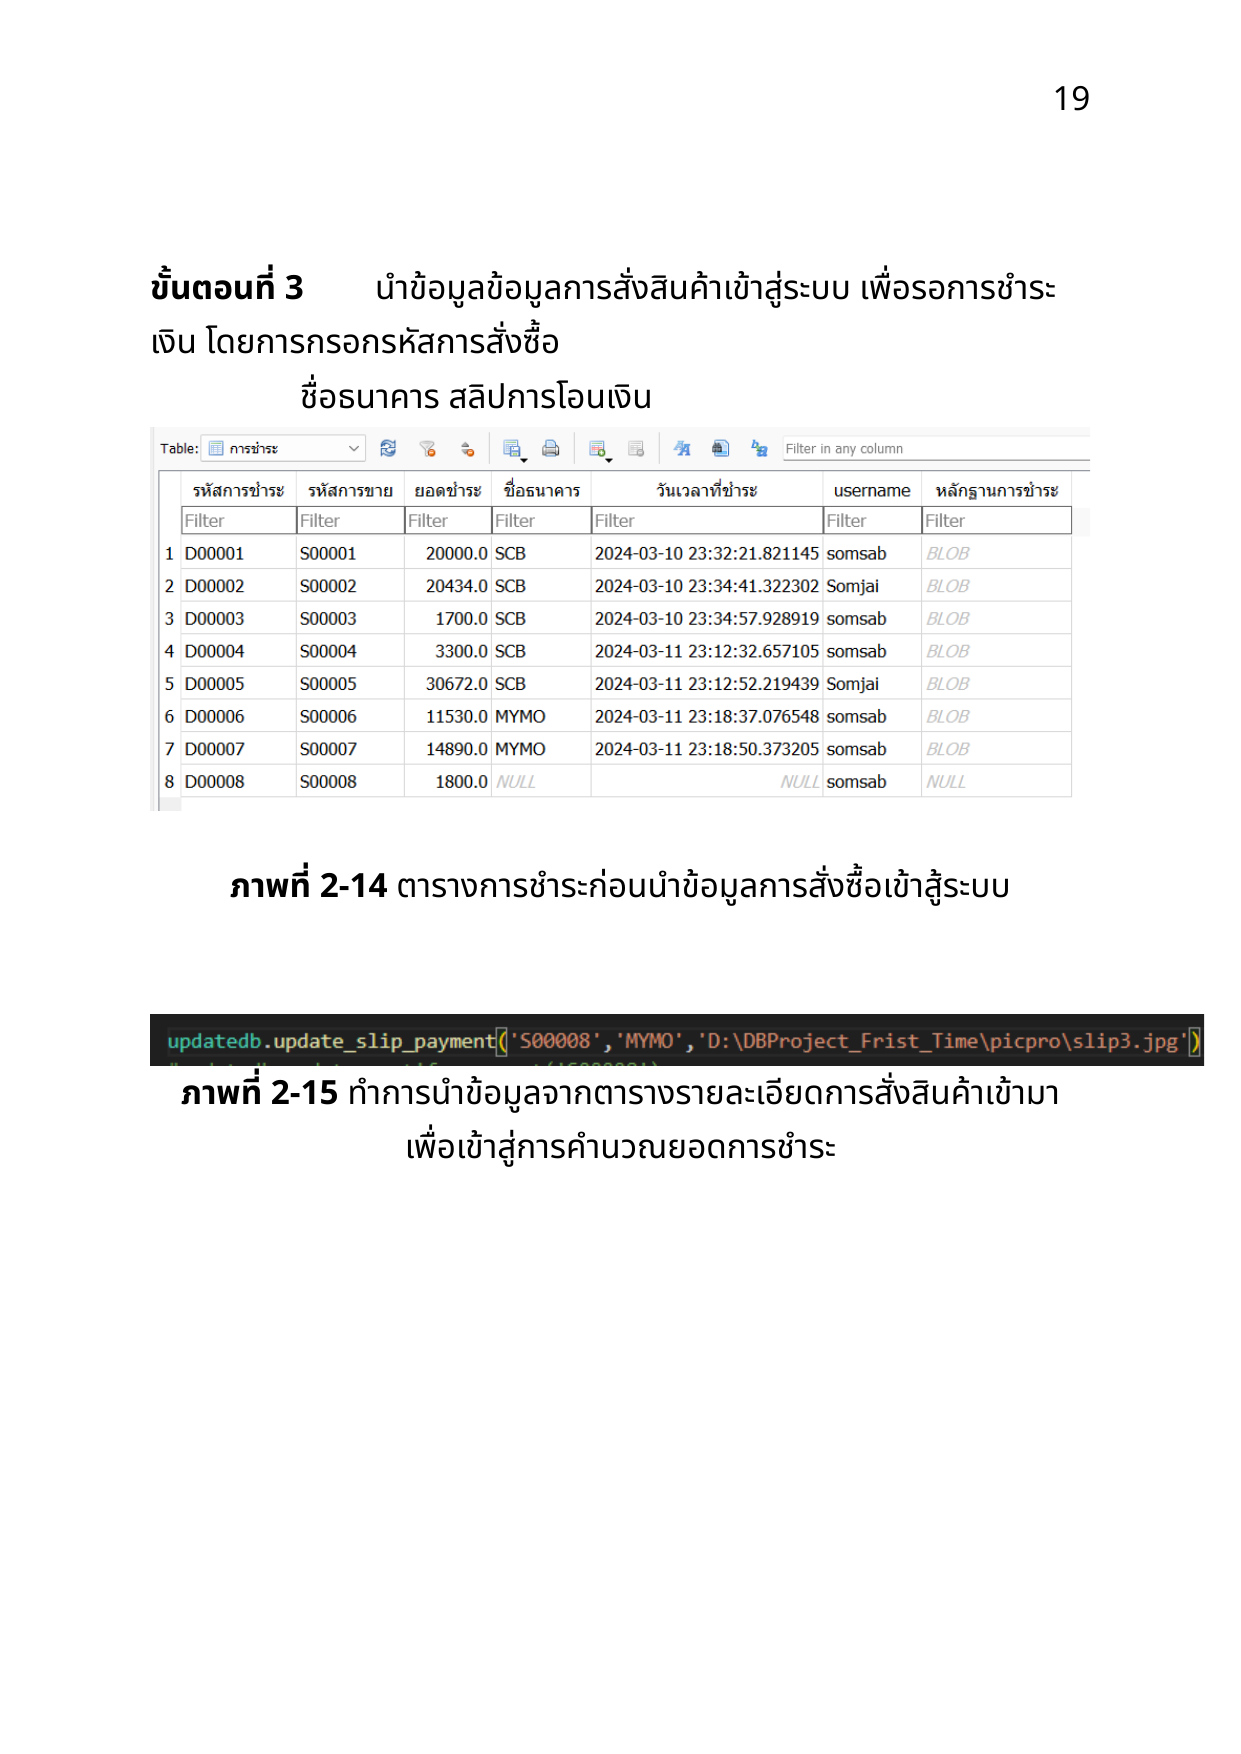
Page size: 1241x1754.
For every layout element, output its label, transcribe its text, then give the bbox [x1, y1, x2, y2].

picture [150, 1014, 1205, 1066]
text ภาพที่ 2-14 ตารางการชำระก่อนนำข้อมูลการสั่งซื้อเข้าสู้ระบบ [150, 862, 1090, 913]
text ภาพที่ 2-15 ทำการนำข้อมูลจากตารางรายละเอียดการสั่งสินค้าเข้ามา [150, 1068, 1090, 1119]
text ชื่อธนาคาร สลิปการโอนเงิน [225, 373, 1090, 423]
text ขั้นตอนที่ 3 นำข้อมูลข้อมูลการสั่งสินค้าเข้าสู่ระบบ เพื่อรอการชำระเงิน โดยการกรอกรหัสการสั่งซื้อ [150, 264, 1090, 369]
text เพื่อเข้าสู่การคำนวณยอดการชำระ [150, 1123, 1090, 1173]
picture [150, 427, 1091, 811]
